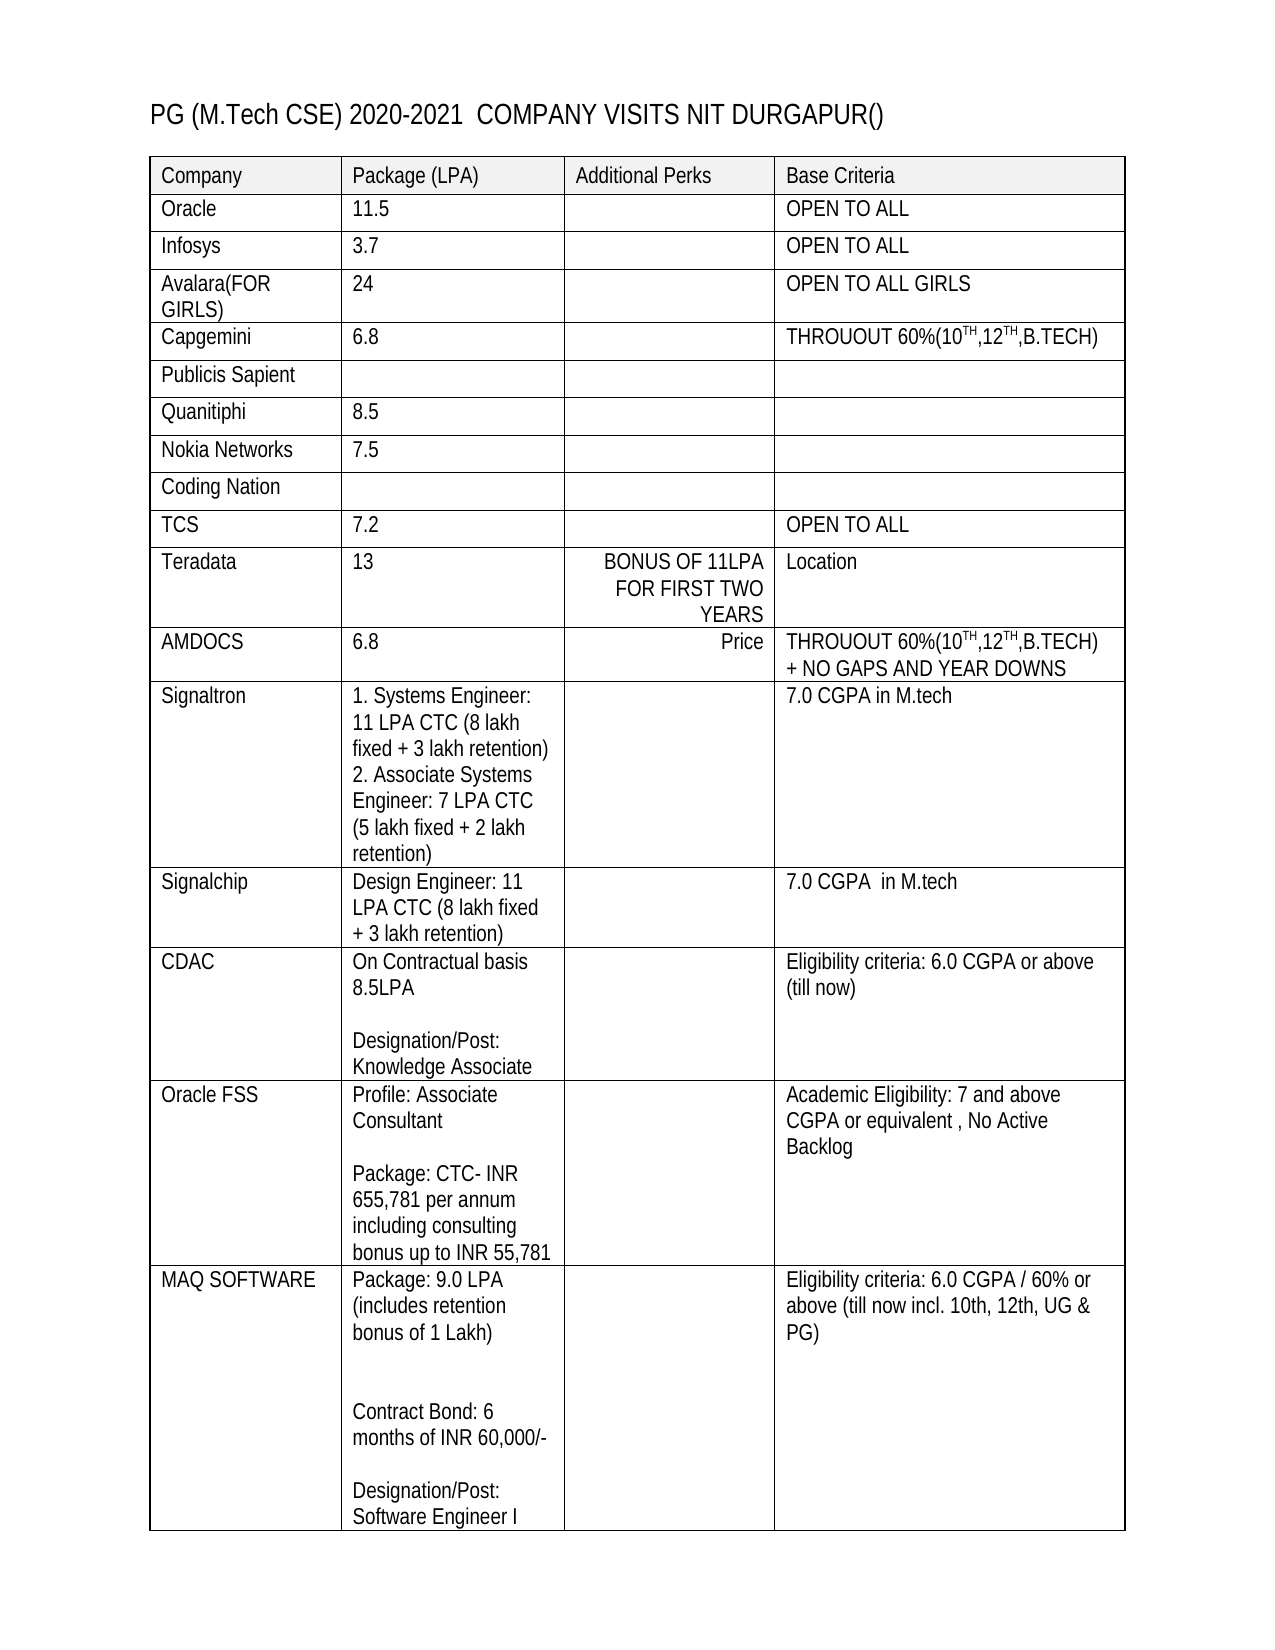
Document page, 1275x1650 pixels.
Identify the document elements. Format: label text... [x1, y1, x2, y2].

table_cell OPEN TO ALL GIRLS [775, 270, 1124, 322]
table_cell Quanitiphi [151, 398, 341, 435]
table_cell Teradata [151, 548, 341, 627]
table_cell [565, 868, 774, 947]
table_cell Design Engineer: 11 LPA CTC (8 lakh fixed + 3 lakh retention) [342, 868, 564, 947]
table_cell Eligibility criteria: 6.0 CGPA or above (till now) [775, 948, 1124, 1079]
table_cell [565, 195, 774, 231]
table_cell Avalara(FOR GIRLS) [151, 270, 341, 322]
table_cell [565, 398, 774, 435]
table_cell [565, 1081, 774, 1265]
table_cell OPEN TO ALL [775, 511, 1124, 547]
table_cell OPEN TO ALL [775, 195, 1124, 231]
table_cell 11.5 [342, 195, 564, 231]
table_header Base Criteria [775, 157, 1124, 193]
table_cell Signalchip [151, 868, 341, 947]
table_cell [565, 436, 774, 472]
table_cell On Contractual basis 8.5LPA Designation/Post: Knowledge Associate [342, 948, 564, 1079]
table_cell THROUOUT 60%(10TH,12TH,B.TECH) + NO GAPS AND YEAR DOWNS [775, 628, 1124, 681]
table_cell CDAC [151, 948, 341, 1079]
table_cell [565, 232, 774, 268]
table_cell Nokia Networks [151, 436, 341, 472]
table_cell [565, 270, 774, 322]
table_cell 7.0 CGPA in M.tech [775, 868, 1124, 947]
table_cell 24 [342, 270, 564, 322]
table_cell [565, 511, 774, 547]
table_cell 3.7 [342, 232, 564, 268]
table_cell Package: 9.0 LPA (includes retention bonus of 1 Lakh) Contract Bond: 6 months of INR 60,000/- Designation/Post: Software Engineer I [342, 1266, 564, 1529]
table_cell 13 [342, 548, 564, 627]
table_cell OPEN TO ALL [775, 232, 1124, 268]
table_cell Oracle [151, 195, 341, 231]
table_cell [775, 398, 1124, 435]
table_cell Capgemini [151, 323, 341, 360]
table_cell [775, 361, 1124, 397]
table_cell 6.8 [342, 628, 564, 681]
table_cell [342, 473, 564, 510]
table_cell Coding Nation [151, 473, 341, 510]
table_cell 6.8 [342, 323, 564, 360]
table_cell [565, 1266, 774, 1529]
table_cell [565, 473, 774, 510]
table_cell 1. Systems Engineer: 11 LPA CTC (8 lakh fixed + 3 lakh retention) 2. Associate Systems Engineer: 7 LPA CTC (5 lakh fixed + 2 lakh retention) [342, 682, 564, 867]
table_cell Eligibility criteria: 6.0 CGPA / 60% or above (till now incl. 10th, 12th, UG & PG) [775, 1266, 1124, 1529]
table_header Package (LPA) [342, 157, 564, 193]
table_cell THROUOUT 60%(10TH,12TH,B.TECH) [775, 323, 1124, 360]
table_cell MAQ SOFTWARE [151, 1266, 341, 1529]
table_cell 7.2 [342, 511, 564, 547]
table_cell Signaltron [151, 682, 341, 867]
table_cell [565, 323, 774, 360]
table_cell [565, 948, 774, 1079]
table_cell [565, 682, 774, 867]
table_cell BONUS OF 11LPA FOR FIRST TWO YEARS [565, 548, 774, 627]
table_header Company [151, 157, 341, 193]
table_cell [775, 436, 1124, 472]
table_cell Oracle FSS [151, 1081, 341, 1265]
table_cell 7.0 CGPA in M.tech [775, 682, 1124, 867]
table_header Additional Perks [565, 157, 774, 193]
table_cell Infosys [151, 232, 341, 268]
table_cell 8.5 [342, 398, 564, 435]
table_cell TCS [151, 511, 341, 547]
table_cell 7.5 [342, 436, 564, 472]
subtitle PG (M.Tech CSE) 2020-2021 COMPANY VISITS NIT DURGAPUR() [150, 97, 1125, 131]
table_cell [342, 361, 564, 397]
table_cell [565, 361, 774, 397]
table_cell Profile: Associate Consultant Package: CTC- INR 655,781 per annum including consulting bonus up to INR 55,781 [342, 1081, 564, 1265]
table_cell AMDOCS [151, 628, 341, 681]
table_cell Academic Eligibility: 7 and above CGPA or equivalent , No Active Backlog [775, 1081, 1124, 1265]
table_cell Publicis Sapient [151, 361, 341, 397]
table_cell [775, 473, 1124, 510]
